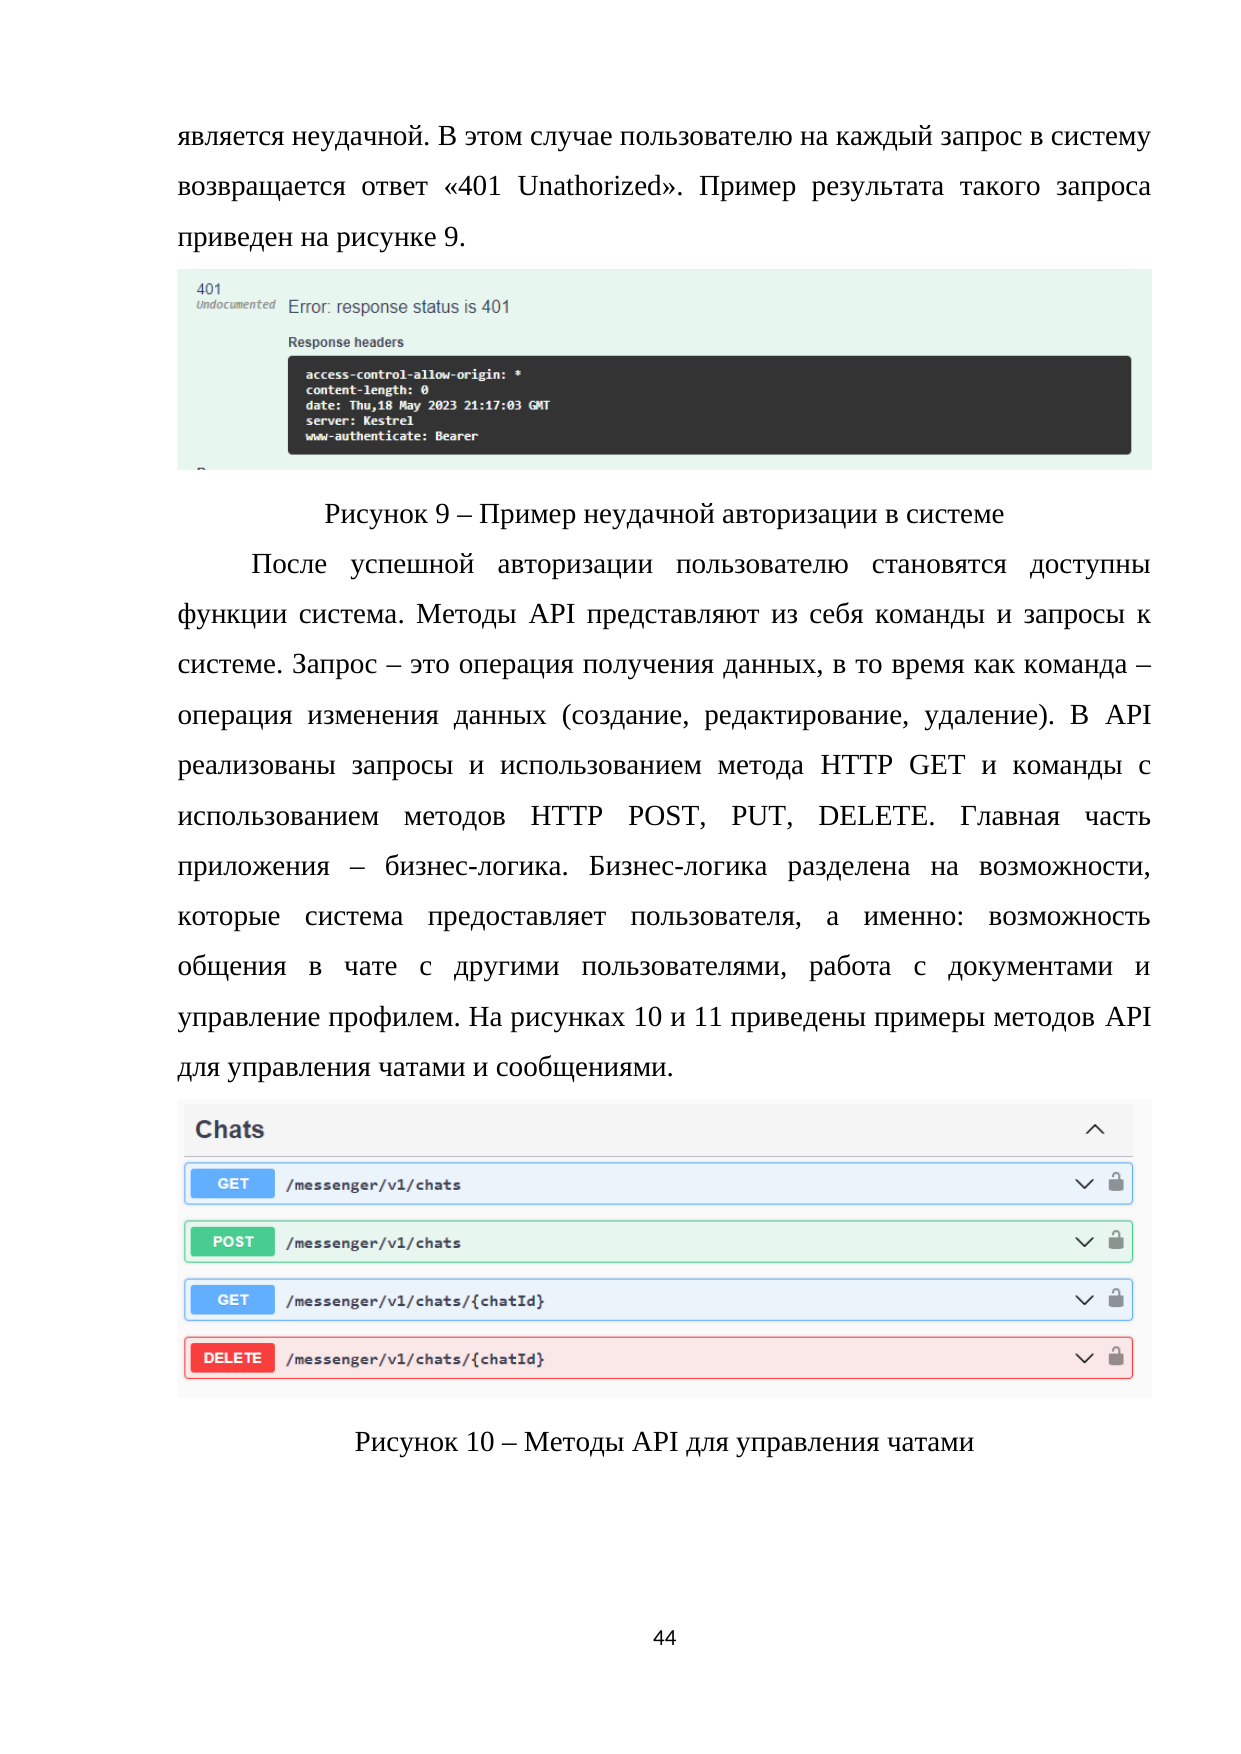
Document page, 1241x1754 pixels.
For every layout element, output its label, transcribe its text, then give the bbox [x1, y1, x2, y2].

text После успешной авторизации пользователю становятся доступны функции система. Методы API представляют из себя команды и запросы к системе. Запрос – это операция получения данных, в то время как команда – операция изменения данных (создание, редактирование, удаление). В API реализованы запросы и использованием метода HTTP GET и команды с использованием методов HTTP POST, PUT, DELETE. Главная часть приложения – бизнес-логика. Бизнес-логика разделена на возможности, которые система предоставляет пользователя, а именно: возможность общения в чате с другими пользователями, работа с документами и управление профилем. На рисунках 10 и 11 приведены примеры методов API для управления чатами и сообщениями. [177, 546, 1152, 1083]
picture [177, 269, 1152, 470]
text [177, 118, 1152, 252]
text Рисунок 9 – Пример неудачной авторизации в системе [177, 496, 1152, 529]
text Рисунок 10 – Методы API для управления чатами [177, 1424, 1152, 1457]
picture [177, 1099, 1152, 1398]
